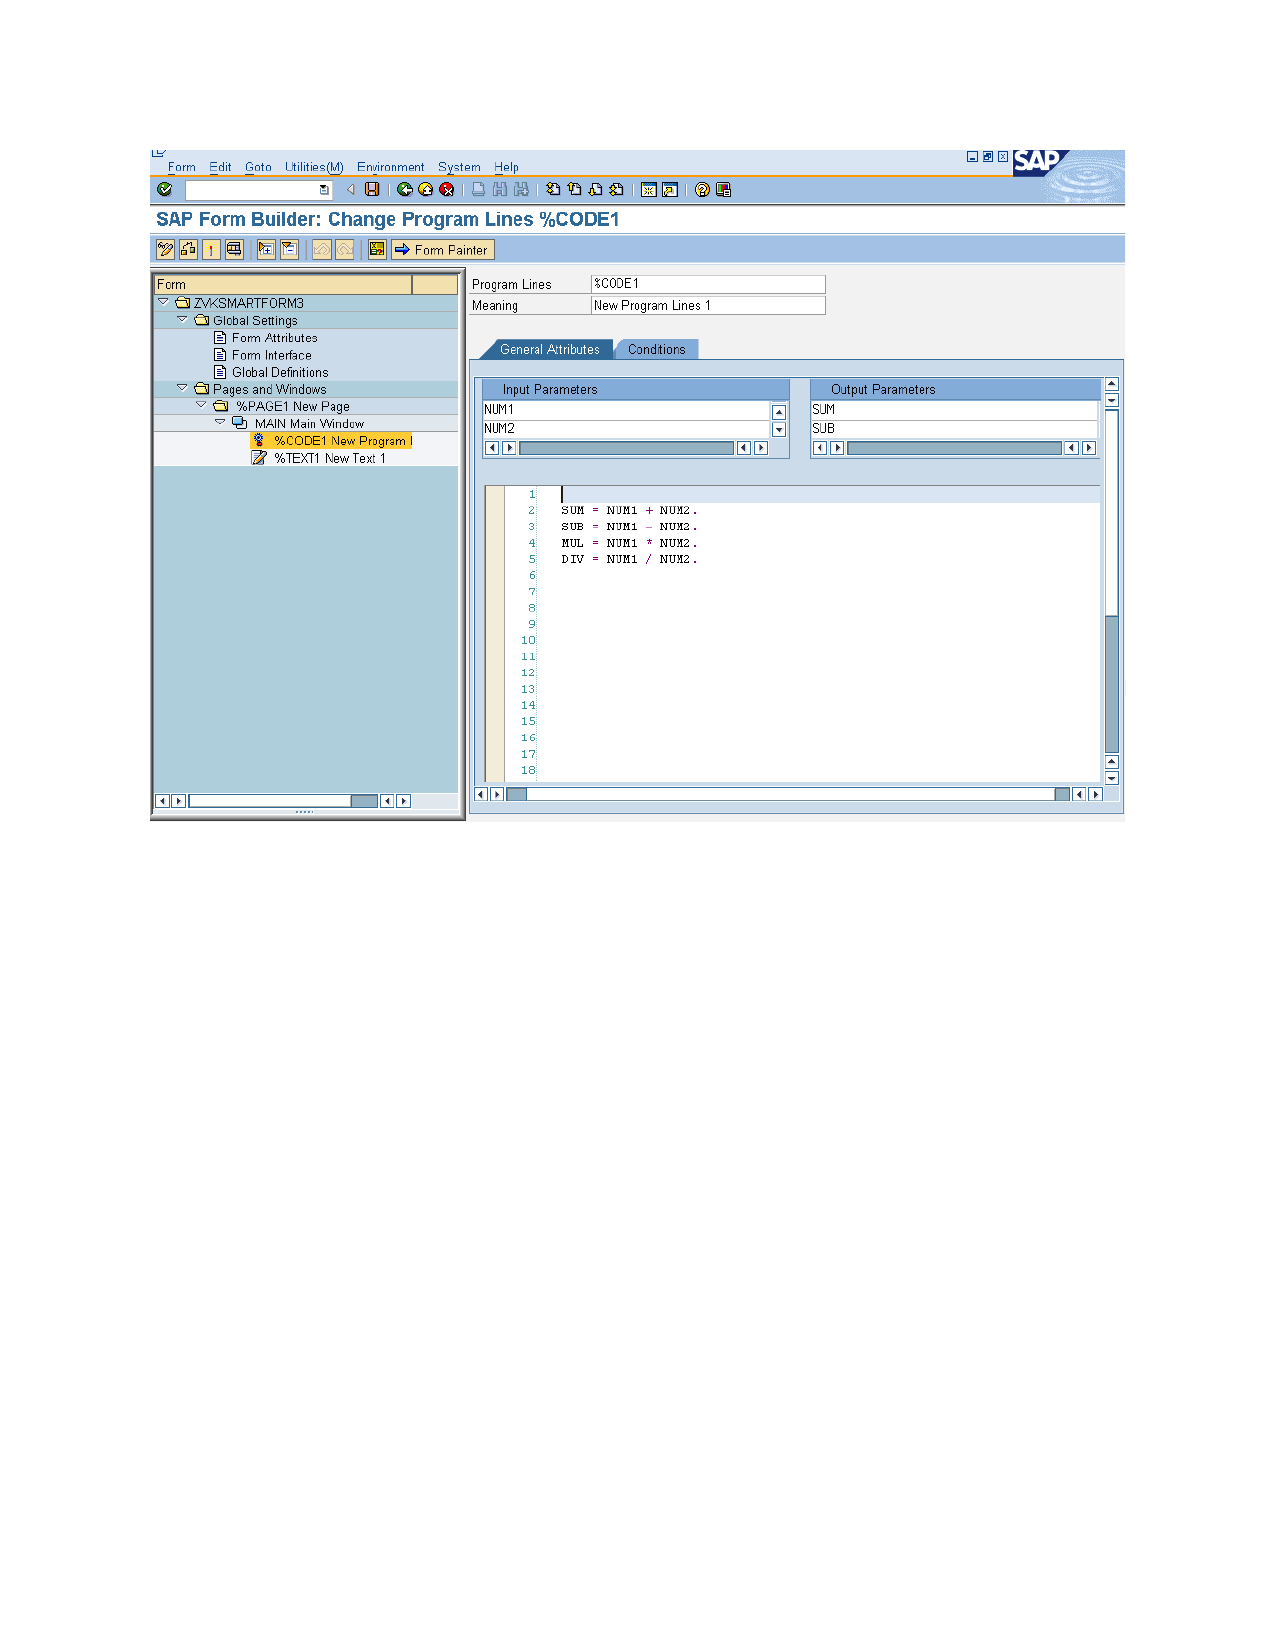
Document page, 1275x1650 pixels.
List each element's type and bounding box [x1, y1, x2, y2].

picture [150, 150, 1125, 822]
